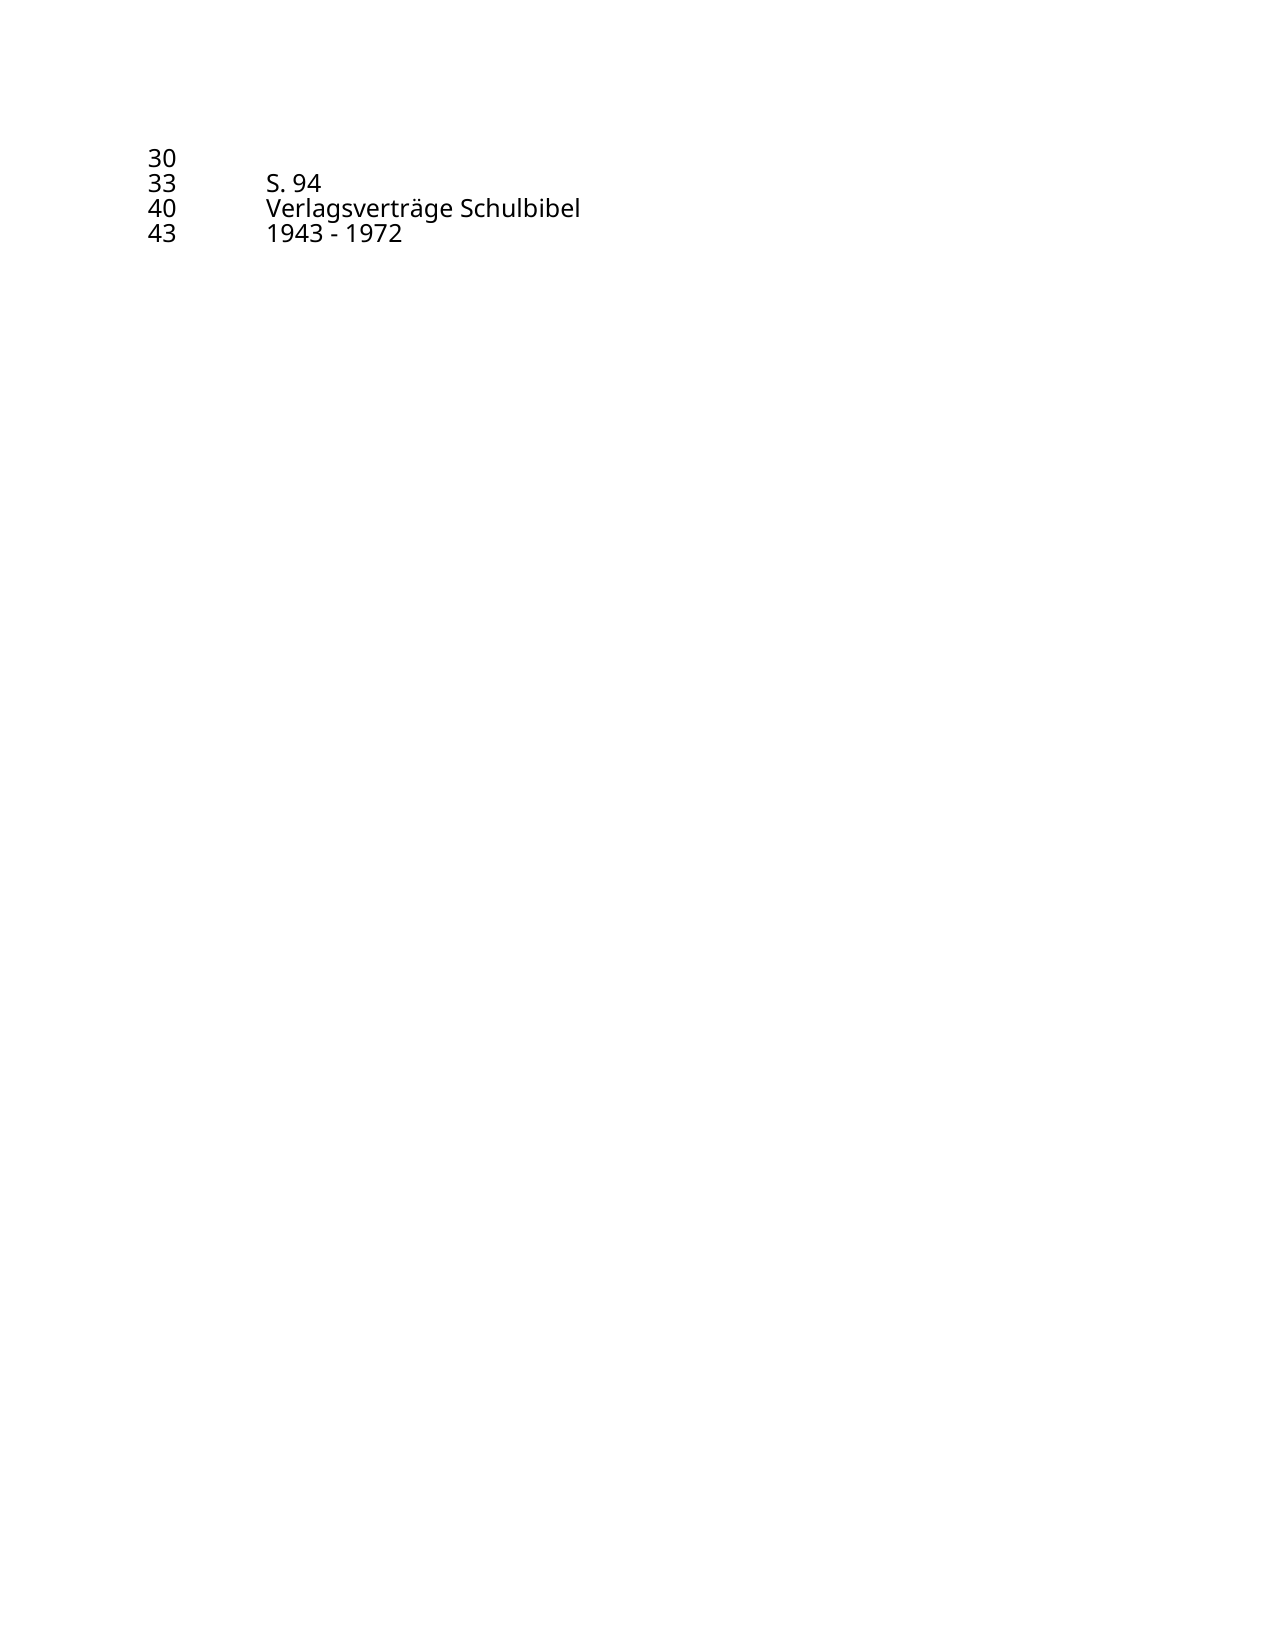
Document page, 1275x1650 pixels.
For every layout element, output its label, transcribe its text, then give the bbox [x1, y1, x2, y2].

text 30 <-> [148, 148, 1127, 173]
text 43 1943 - 1972 [148, 223, 1127, 248]
text 40 s[Verlagsverträge s[Schulbibel]s]s [148, 198, 1127, 223]
text 33 S. 94 [148, 173, 1127, 198]
